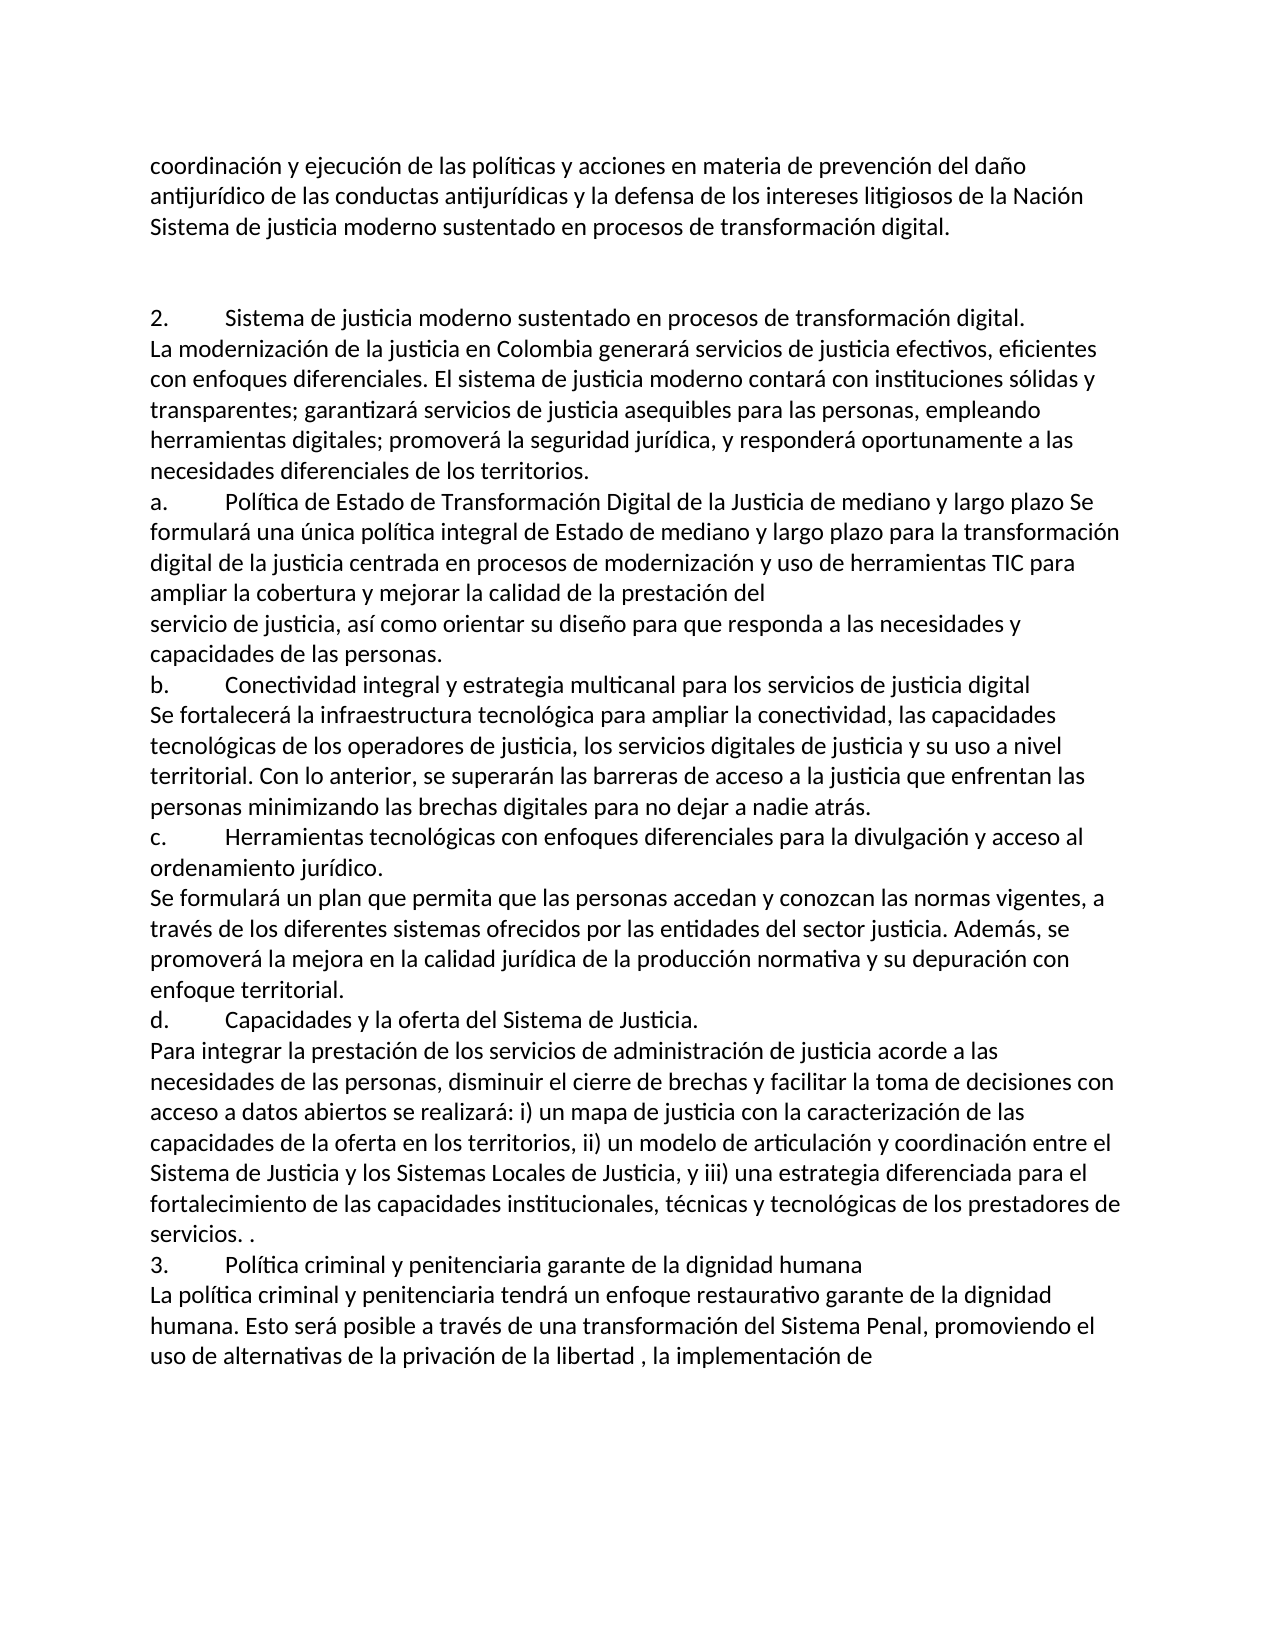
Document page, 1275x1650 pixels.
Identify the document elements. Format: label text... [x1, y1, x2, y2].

text 3. Política criminal y penitenciaria garante de la dignidad humana [150, 1249, 1125, 1279]
text b. Conectividad integral y estrategia multicanal para los servicios de justicia digital [150, 669, 1125, 699]
text Se fortalecerá la infraestructura tecnológica para ampliar la conectividad, las capacidades tecnológicas de los operadores de justicia, los servicios digitales de justicia y su uso a nivel territorial. Con lo anterior, se superarán las barreras de acceso a la justicia que enfrentan las personas minimizando las brechas digitales para no dejar a nadie atrás. [150, 699, 1125, 821]
text 2. Sistema de justicia moderno sustentado en procesos de transformación digital. [150, 303, 1125, 333]
text Se formulará un plan que permita que las personas accedan y conozcan las normas vigentes, a través de los diferentes sistemas ofrecidos por las entidades del sector justicia. Además, se promoverá la mejora en la calidad jurídica de la producción normativa y su depuración con enfoque territorial. [150, 882, 1125, 1004]
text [150, 150, 1125, 242]
text d. Capacidades y la oferta del Sistema de Justicia. [150, 1004, 1125, 1035]
text La modernización de la justicia en Colombia generará servicios de justicia efectivos, eficientes con enfoques diferenciales. El sistema de justicia moderno contará con instituciones sólidas y transparentes; garantizará servicios de justicia asequibles para las personas, empleando herramientas digitales; promoverá la seguridad jurídica, y responderá oportunamente a las necesidades diferenciales de los territorios. [150, 333, 1125, 486]
text Para integrar la prestación de los servicios de administración de justicia acorde a las necesidades de las personas, disminuir el cierre de brechas y facilitar la toma de decisiones con acceso a datos abiertos se realizará: i) un mapa de justicia con la caracterización de las capacidades de la oferta en los territorios, ii) un modelo de articulación y coordinación entre el Sistema de Justicia y los Sistemas Locales de Justicia, y iii) una estrategia diferenciada para el fortalecimiento de las capacidades institucionales, técnicas y tecnológicas de los prestadores de servicios. . [150, 1035, 1125, 1249]
text La política criminal y penitenciaria tendrá un enfoque restaurativo garante de la dignidad humana. Esto será posible a través de una transformación del Sistema Penal, promoviendo el uso de alternativas de la privación de la libertad , la implementación de [150, 1279, 1125, 1371]
text a. Política de Estado de Transformación Digital de la Justicia de mediano y largo plazo Se formulará una única política integral de Estado de mediano y largo plazo para la transformación digital de la justicia centrada en procesos de modernización y uso de herramientas TIC para ampliar la cobertura y mejorar la calidad de la prestación del [150, 486, 1125, 608]
text capacidades de las personas. [150, 638, 1125, 669]
text servicio de justicia, así como orientar su diseño para que responda a las necesidades y [150, 608, 1125, 638]
text c. Herramientas tecnológicas con enfoques diferenciales para la divulgación y acceso al ordenamiento jurídico. [150, 821, 1125, 882]
